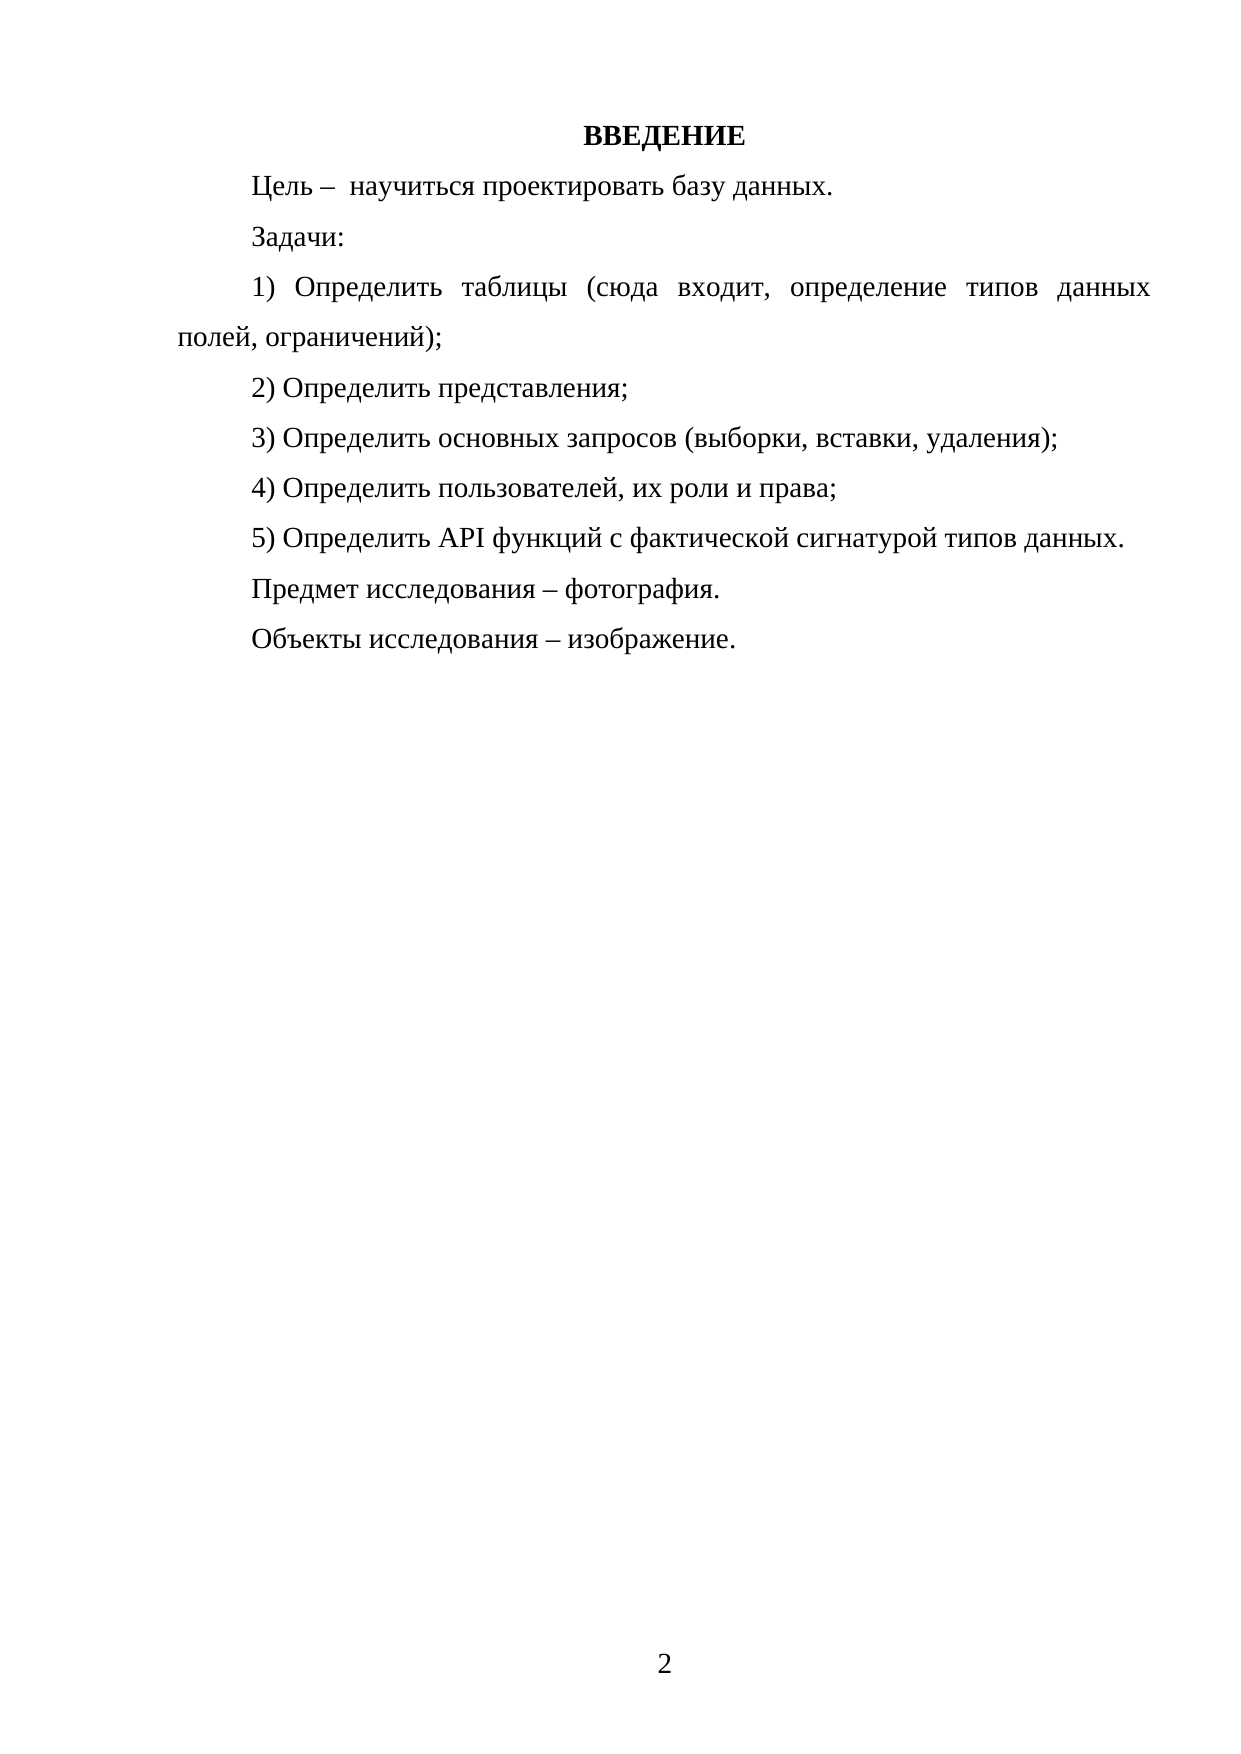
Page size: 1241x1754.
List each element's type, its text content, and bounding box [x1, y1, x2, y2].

text 3) Определить основных запросов (выборки, вставки, удаления); [177, 420, 1152, 453]
text ВВЕДЕНИЕ [177, 118, 1152, 152]
text 1) Определить таблицы (сюда входит, определение типов данных полей, ограничений); [177, 269, 1152, 353]
text 4) Определить пользователей, их роли и права; [177, 470, 1152, 504]
text 2) Определить представления; [177, 370, 1152, 403]
text Цель – научиться проектировать базу данных. [177, 168, 1152, 202]
text Задачи: [177, 219, 1152, 252]
text Объекты исследования – изображение. [177, 621, 1152, 655]
text Предмет исследования – фотография. [177, 571, 1152, 604]
text 5) Определить API функций с фактической сигнатурой типов данных. [177, 521, 1152, 554]
